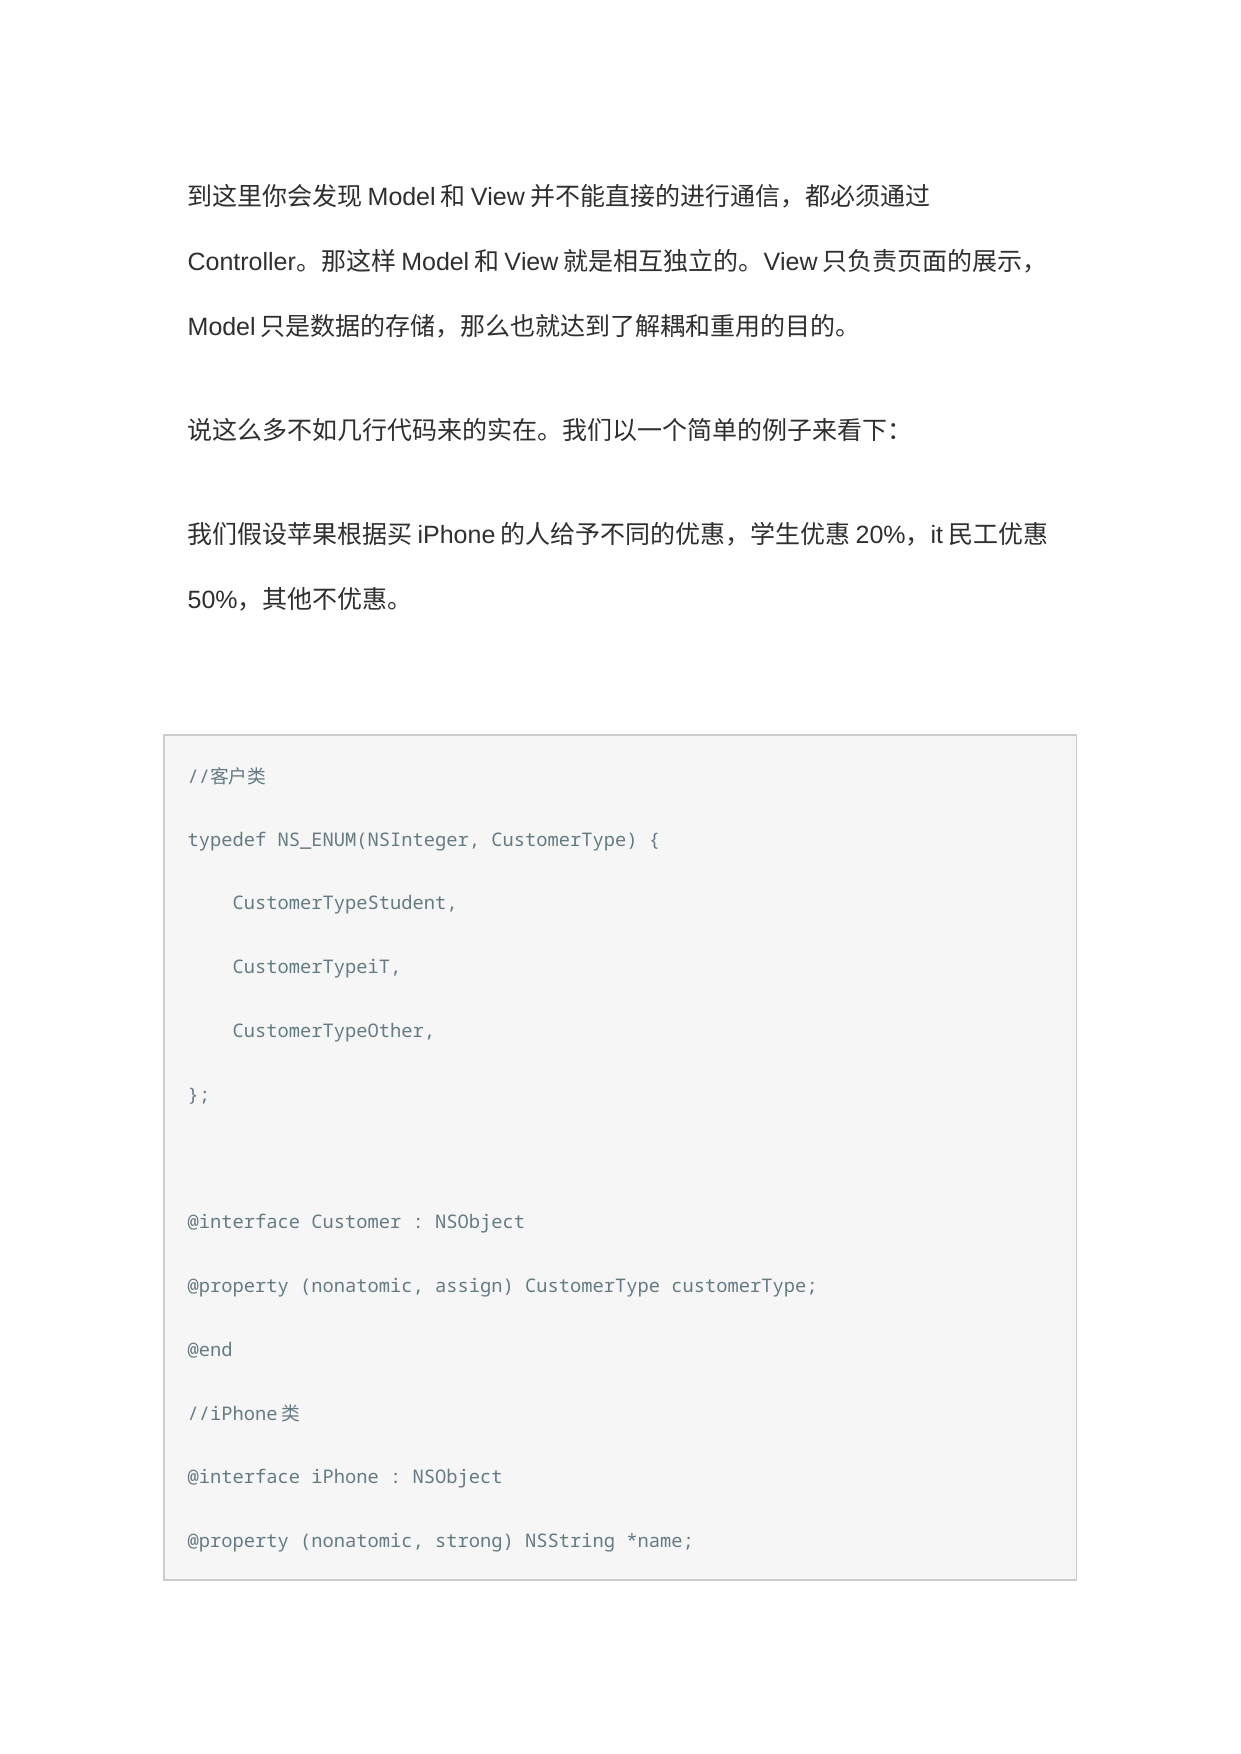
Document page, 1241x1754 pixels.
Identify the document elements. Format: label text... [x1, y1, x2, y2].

text @end [165, 1308, 1076, 1365]
text 说这么多不如几行代码来的实在。我们以一个简单的例子来看下： [187, 396, 1053, 461]
text //客户类 [165, 736, 1076, 791]
text CustomerTypeStudent, [165, 862, 1076, 919]
text CustomerTypeiT, [165, 925, 1076, 982]
text //iPhone类 [165, 1372, 1076, 1429]
text @property (nonatomic, assign) CustomerType customerType; [165, 1244, 1076, 1301]
text CustomerTypeOther, [165, 989, 1076, 1046]
text @interface Customer : NSObject [165, 1180, 1076, 1237]
text 我们假设苹果根据买iPhone的人给予不同的优惠，学生优惠20%，it民工优惠50%，其他不优惠。 [187, 500, 1053, 630]
text @interface iPhone : NSObject [165, 1435, 1076, 1492]
text }; [165, 1053, 1076, 1110]
text typedef NS_ENUM(NSInteger, CustomerType) { [165, 798, 1076, 855]
text 到这里你会发现Model和View并不能直接的进行通信，都必须通过Controller。那这样Model和View就是相互独立的。View只负责页面的展示，Model只是数据的存储，那么也就达到了解耦和重用的目的。 [187, 162, 1053, 357]
text @property (nonatomic, strong) NSString *name; [165, 1499, 1076, 1579]
